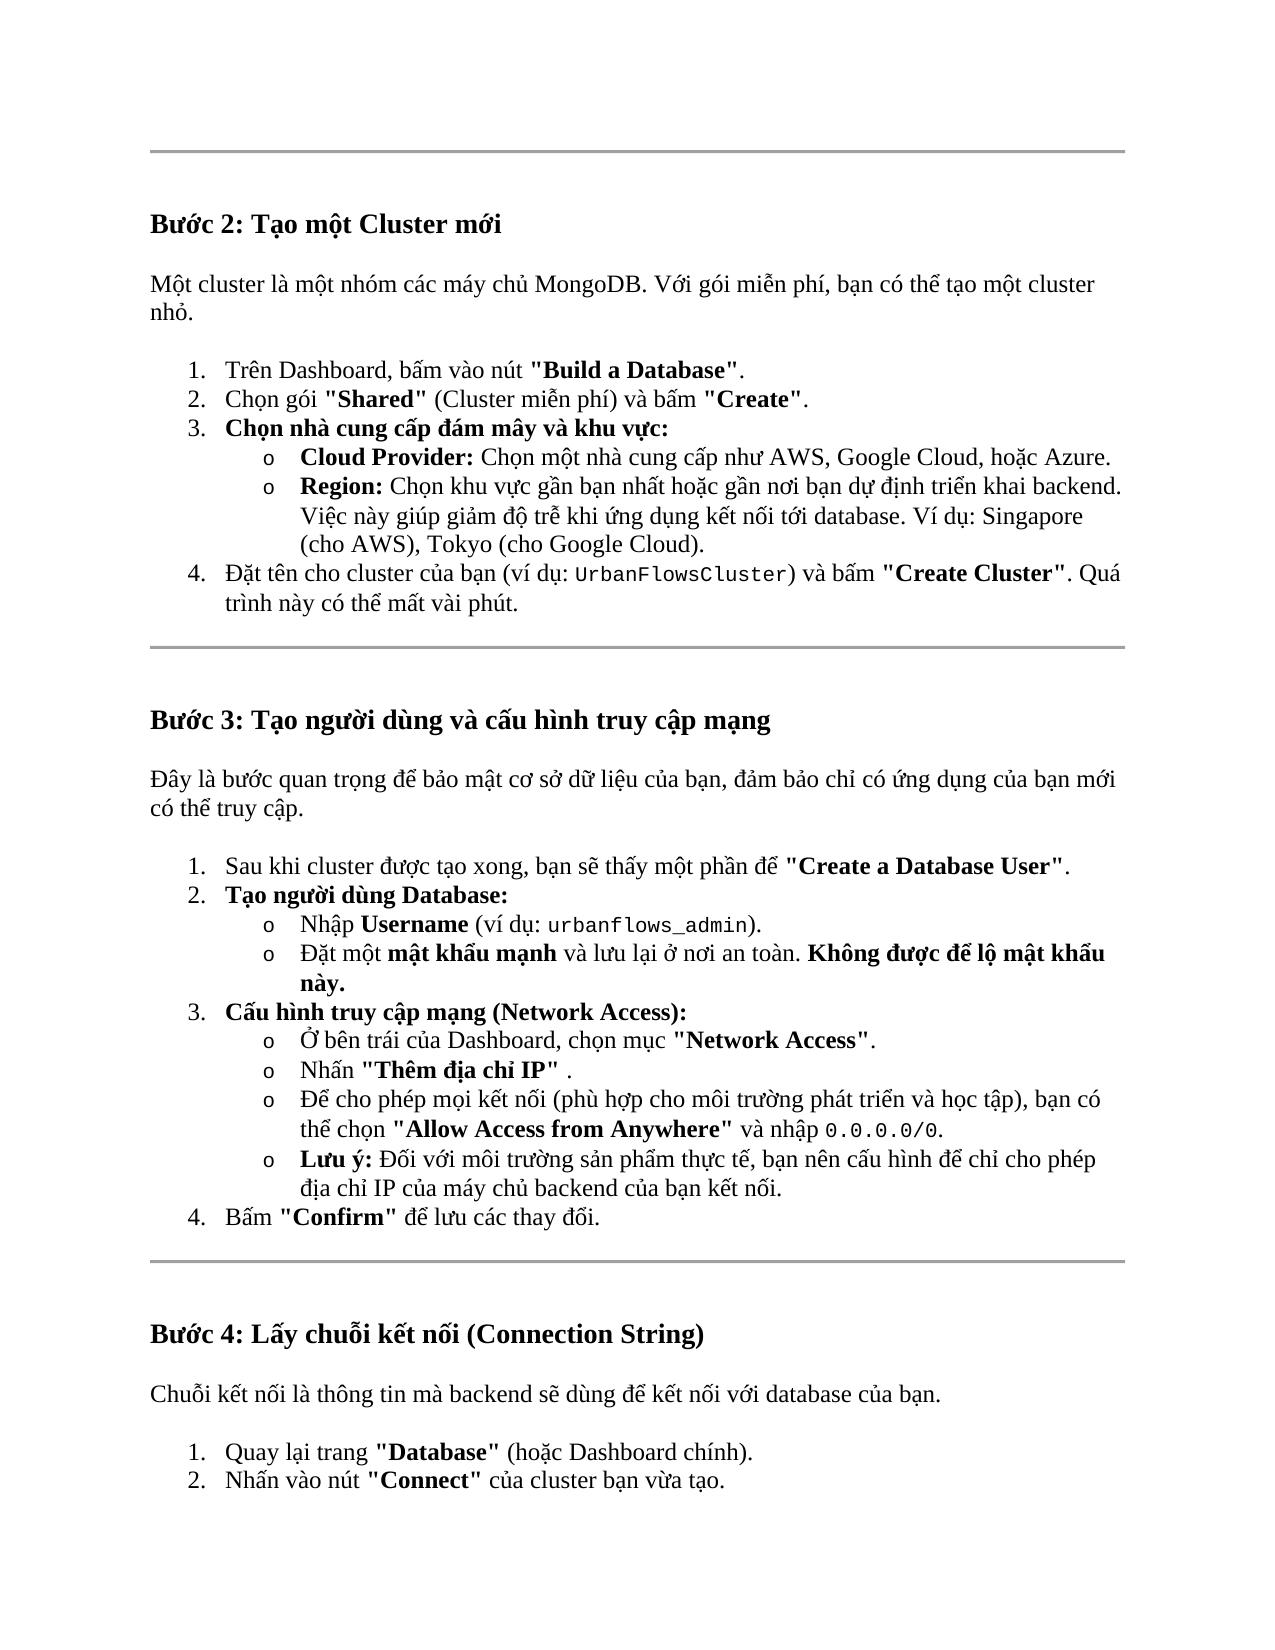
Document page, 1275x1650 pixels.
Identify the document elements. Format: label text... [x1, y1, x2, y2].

text Bước 3: Tạo người dùng và cấu hình truy cập mạng [150, 703, 1125, 735]
list Đặt tên cho cluster của bạn (ví dụ: UrbanFlowsCluster) và bấm "Create Cluster". Quá trình này có thể mất vài phút. [187, 558, 1125, 617]
list Trên Dashboard, bấm vào nút "Build a Database". [187, 355, 1125, 384]
text Đây là bước quan trọng để bảo mật cơ sở dữ liệu của bạn, đảm bảo chỉ có ứng dụng của bạn mới có thể truy cập. [150, 764, 1125, 822]
text Một cluster là một nhóm các máy chủ MongoDB. Với gói miễn phí, bạn có thể tạo một cluster nhỏ. [150, 269, 1125, 326]
text Chuỗi kết nối là thông tin mà backend sẽ dùng để kết nối với database của bạn. [150, 1379, 1125, 1407]
list Nhấn "Thêm địa chỉ IP" . [262, 1055, 1125, 1084]
list Sau khi cluster được tạo xong, bạn sẽ thấy một phần để "Create a Database User". [187, 851, 1125, 880]
list Nhấn vào nút "Connect" của cluster bạn vừa tạo. [187, 1465, 1125, 1494]
list Bấm "Confirm" để lưu các thay đổi. [187, 1202, 1125, 1231]
list Cấu hình truy cập mạng (Network Access): [187, 997, 1125, 1025]
list Đặt một mật khẩu mạnh và lưu lại ở nơi an toàn. Không được để lộ mật khẩu này. [262, 938, 1125, 997]
list Quay lại trang "Database" (hoặc Dashboard chính). [187, 1437, 1125, 1465]
text Bước 4: Lấy chuỗi kết nối (Connection String) [150, 1317, 1125, 1349]
list Để cho phép mọi kết nối (phù hợp cho môi trường phát triển và học tập), bạn có thể chọn "Allow Access from Anywhere" và nhập 0.0.0.0/0. [262, 1084, 1125, 1144]
list Ở bên trái của Dashboard, chọn mục "Network Access". [262, 1025, 1125, 1055]
list Chọn gói "Shared" (Cluster miễn phí) và bấm "Create". [187, 384, 1125, 413]
list Cloud Provider: Chọn một nhà cung cấp như AWS, Google Cloud, hoặc Azure. [262, 442, 1125, 471]
list Region: Chọn khu vực gần bạn nhất hoặc gần nơi bạn dự định triển khai backend. Việc này giúp giảm độ trễ khi ứng dụng kết nối tới database. Ví dụ: Singapore (cho AWS), Tokyo (cho Google Cloud). [262, 471, 1125, 558]
list Tạo người dùng Database: [187, 880, 1125, 909]
list Nhập Username (ví dụ: urbanflows_admin). [262, 909, 1125, 938]
text Bước 2: Tạo một Cluster mới [150, 207, 1125, 239]
list Chọn nhà cung cấp đám mây và khu vực: [187, 413, 1125, 442]
list Lưu ý: Đối với môi trường sản phẩm thực tế, bạn nên cấu hình để chỉ cho phép địa chỉ IP của máy chủ backend của bạn kết nối. [262, 1144, 1125, 1202]
